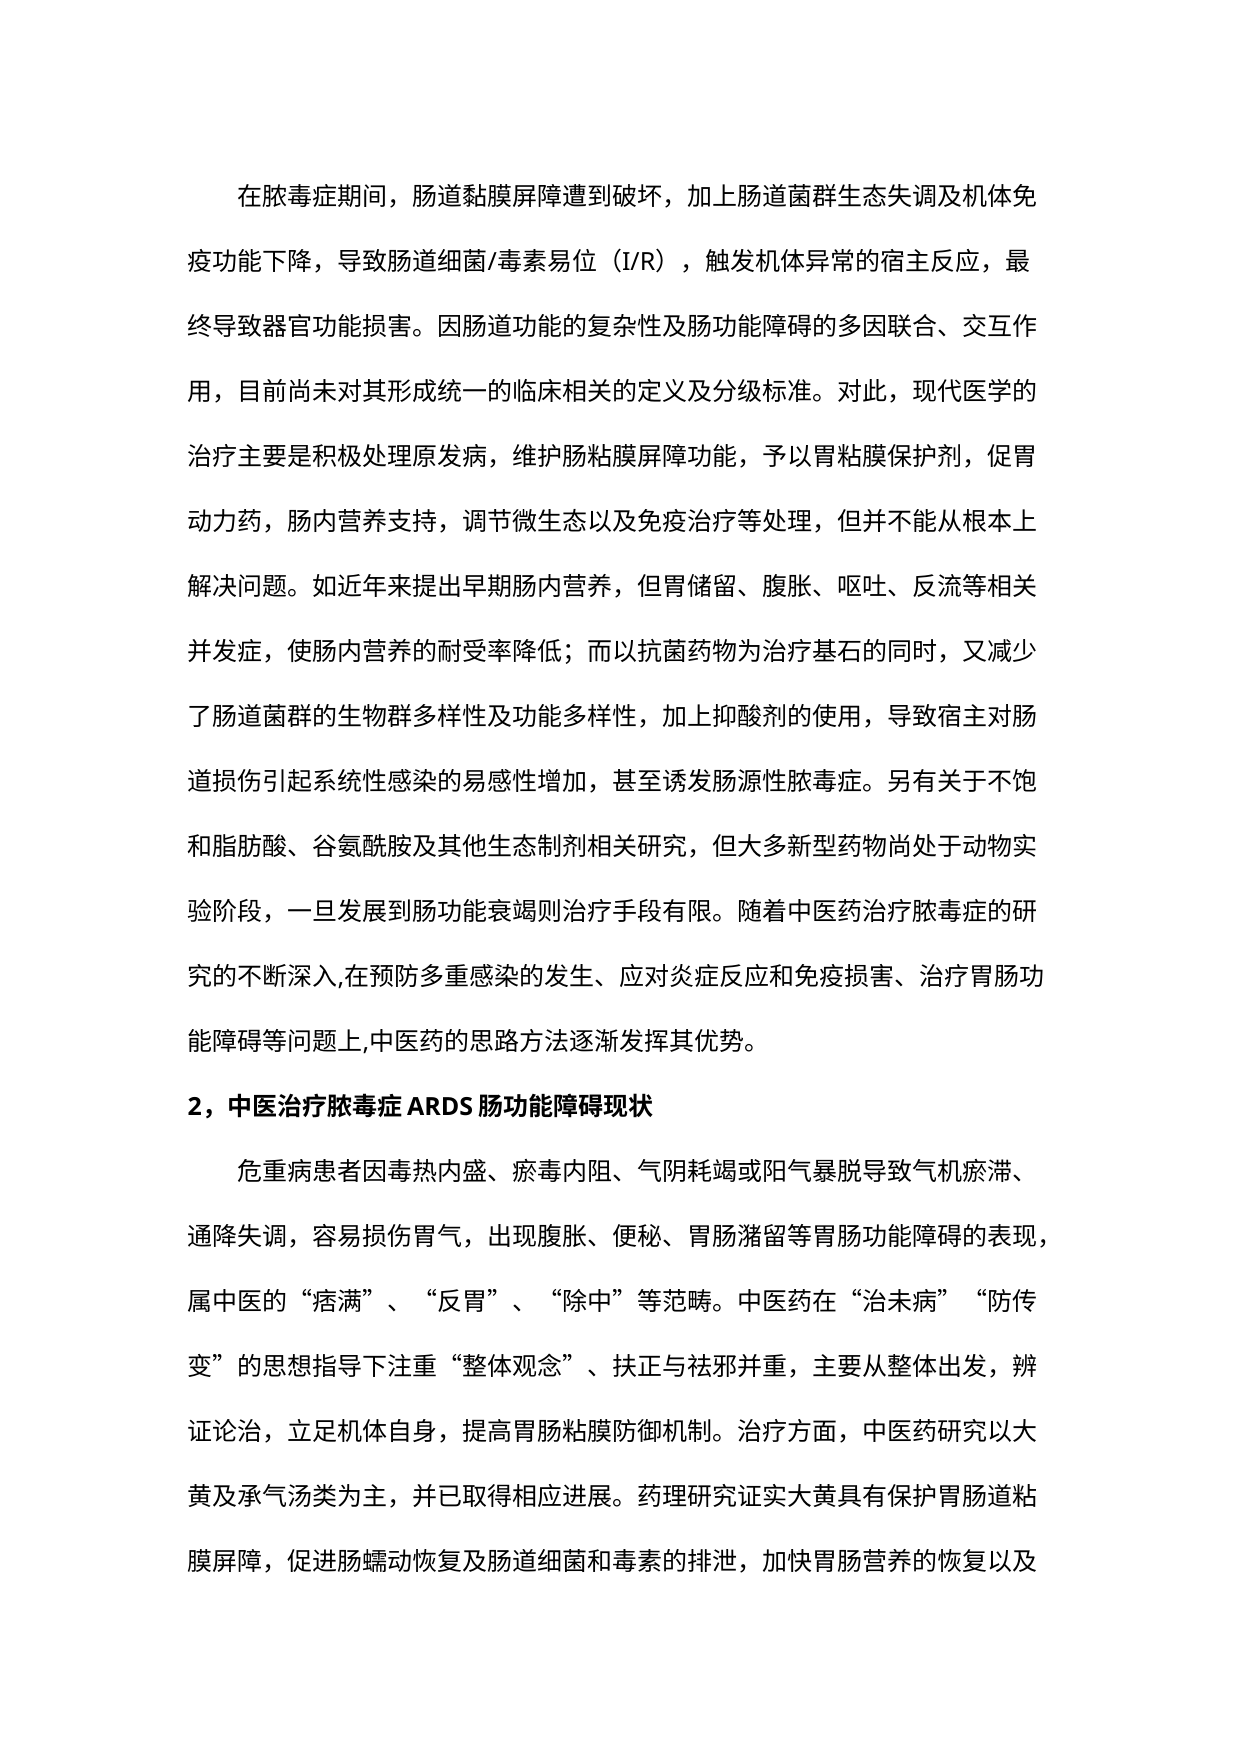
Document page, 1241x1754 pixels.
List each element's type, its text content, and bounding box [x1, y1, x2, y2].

text 在脓毒症期间，肠道黏膜屏障遭到破坏，加上肠道菌群生态失调及机体免疫功能下降，导致肠道细菌/毒素易位（I/R），触发机体异常的宿主反应，最终导致器官功能损害。因肠道功能的复杂性及肠功能障碍的多因联合、交互作用，目前尚未对其形成统一的临床相关的定义及分级标准。对此，现代医学的治疗主要是积极处理原发病，维护肠粘膜屏障功能，予以胃粘膜保护剂，促胃动力药，肠内营养支持，调节微生态以及免疫治疗等处理，但并不能从根本上解决问题。如近年来提出早期肠内营养，但胃储留、腹胀、呕吐、反流等相关并发症，使肠内营养的耐受率降低；而以抗菌药物为治疗基石的同时，又减少了肠道菌群的生物群多样性及功能多样性，加上抑酸剂的使用，导致宿主对肠道损伤引起系统性感染的易感性增加，甚至诱发肠源性脓毒症。另有关于不饱和脂肪酸、谷氨酰胺及其他生态制剂相关研究，但大多新型药物尚处于动物实验阶段，一旦发展到肠功能衰竭则治疗手段有限。随着中医药治疗脓毒症的研究的不断深入,在预防多重感染的发生、应对炎症反应和免疫损害、治疗胃肠功能障碍等问题上,中医药的思路方法逐渐发挥其优势。 [187, 162, 1053, 1072]
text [187, 1137, 1053, 1592]
list 中医治疗脓毒症ARDS肠功能障碍现状 [187, 1072, 1053, 1137]
